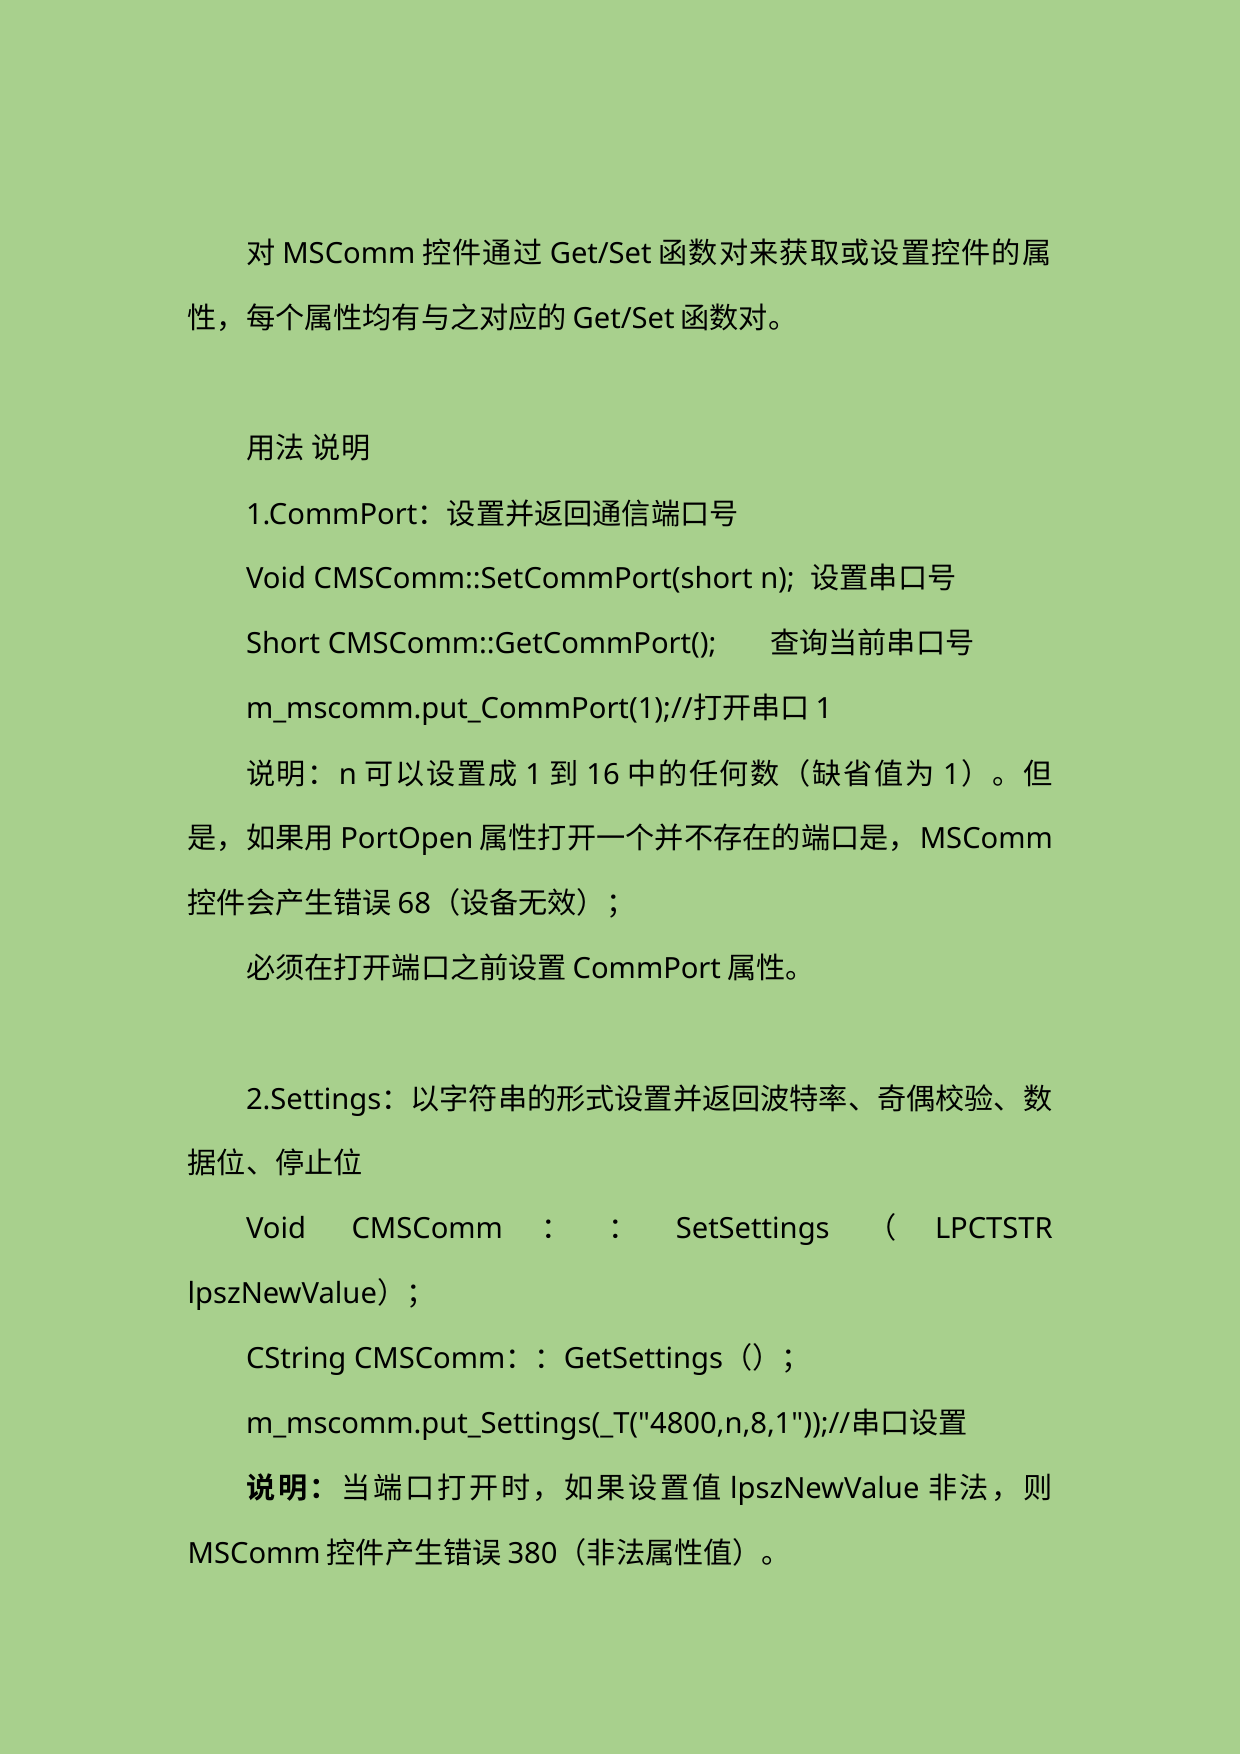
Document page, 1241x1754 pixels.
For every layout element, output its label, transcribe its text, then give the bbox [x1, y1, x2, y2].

text m_mscomm.put_CommPort(1);//打开串口1 [187, 674, 1053, 739]
text Short CMSComm::GetCommPort(); 查询当前串口号 [187, 609, 1053, 674]
text 用法 说明 [187, 414, 1053, 479]
text Void CMSComm：：SetSettings（LPCTSTR lpszNewValue）； [187, 1194, 1053, 1324]
text 说明：n可以设置成1到16中的任何数（缺省值为1）。但是，如果用PortOpen属性打开一个并不存在的端口是，MSComm控件会产生错误68（设备无效）； [187, 739, 1053, 934]
text Void CMSComm::SetCommPort(short n); 设置串口号 [187, 544, 1053, 609]
text 说明：当端口打开时，如果设置值lpszNewValue非法，则MSComm控件产生错误380（非法属性值）。 [187, 1454, 1053, 1584]
text 必须在打开端口之前设置CommPort属性。 [187, 934, 1053, 999]
text 2.Settings：以字符串的形式设置并返回波特率、奇偶校验、数据位、停止位 [187, 1064, 1053, 1194]
text CString CMSComm：：GetSettings（）； [187, 1324, 1053, 1389]
text 1.CommPort：设置并返回通信端口号 [187, 479, 1053, 544]
text 对MSComm控件通过Get/Set函数对来获取或设置控件的属性，每个属性均有与之对应的Get/Set函数对。 [187, 219, 1053, 349]
text m_mscomm.put_Settings(_T("4800,n,8,1"));//串口设置 [187, 1389, 1053, 1454]
